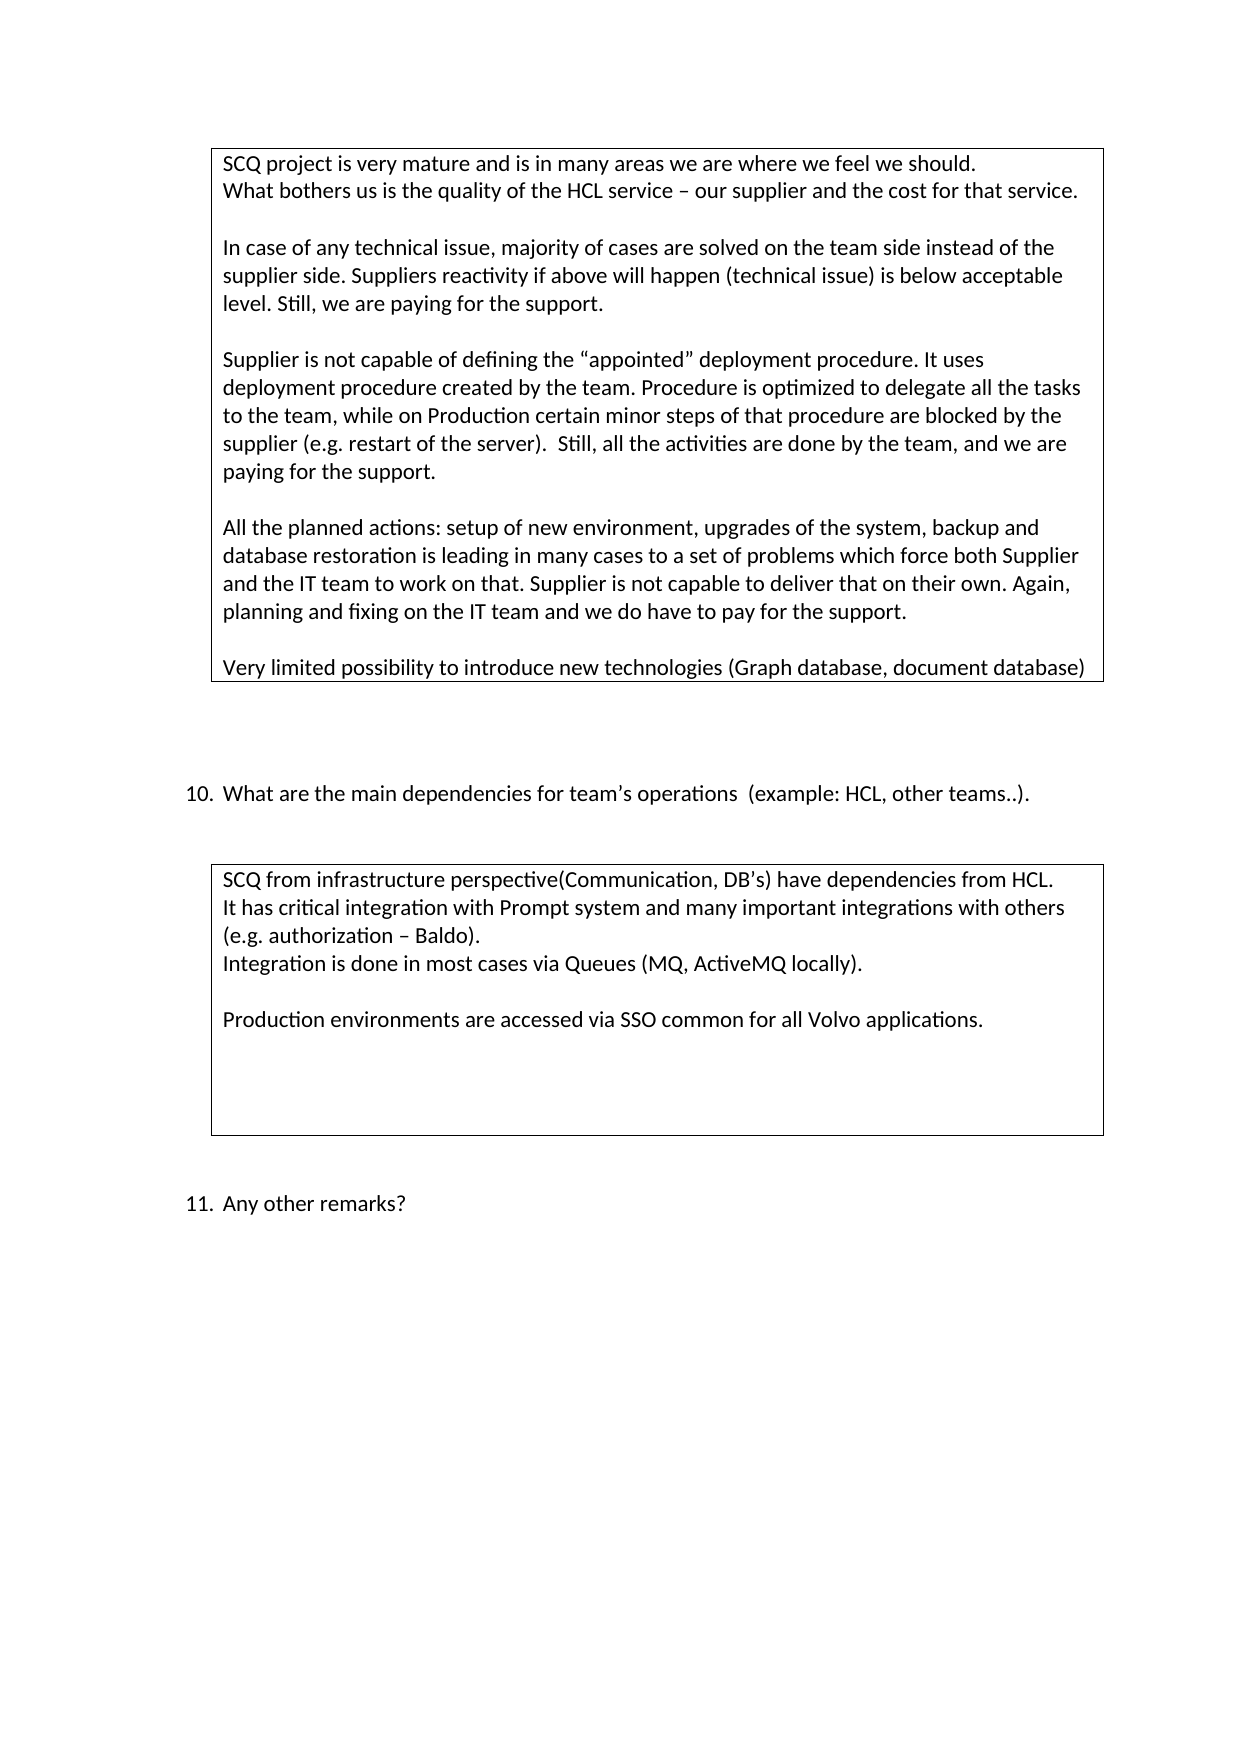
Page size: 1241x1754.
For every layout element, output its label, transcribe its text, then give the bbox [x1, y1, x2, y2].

list What are the main dependencies for team’s operations (example: HCL, other teams..). [185, 779, 1093, 807]
table_header SCQ from infrastructure perspective(Communication, DB’s) have dependencies from HCL. It has critical integration with Prompt system and many important integrations with others (e.g. authorization – Baldo). Integration is done in most cases via Queues (MQ, ActiveMQ locally). Production environments are accessed via SSO common for all Volvo applications. [212, 865, 1103, 1135]
table_header SCQ project is very mature and is in many areas we are where we feel we should. What bothers us is the quality of the HCL service – our supplier and the cost for that service. In case of any technical issue, majority of cases are solved on the team side instead of the supplier side. Suppliers reactivity if above will happen (technical issue) is below acceptable level. Still, we are paying for the support. Supplier is not capable of defining the “appointed” deployment procedure. It uses deployment procedure created by the team. Procedure is optimized to delegate all the tasks to the team, while on Production certain minor steps of that procedure are blocked by the supplier (e.g. restart of the server). Still, all the activities are done by the team, and we are paying for the support. All the planned actions: setup of new environment, upgrades of the system, backup and database restoration is leading in many cases to a set of problems which force both Supplier and the IT team to work on that. Supplier is not capable to deliver that on their own. Again, planning and fixing on the IT team and we do have to pay for the support. Very limited possibility to introduce new technologies (Graph database, document database) [212, 149, 1103, 681]
list Any other remarks? [185, 1189, 1093, 1217]
